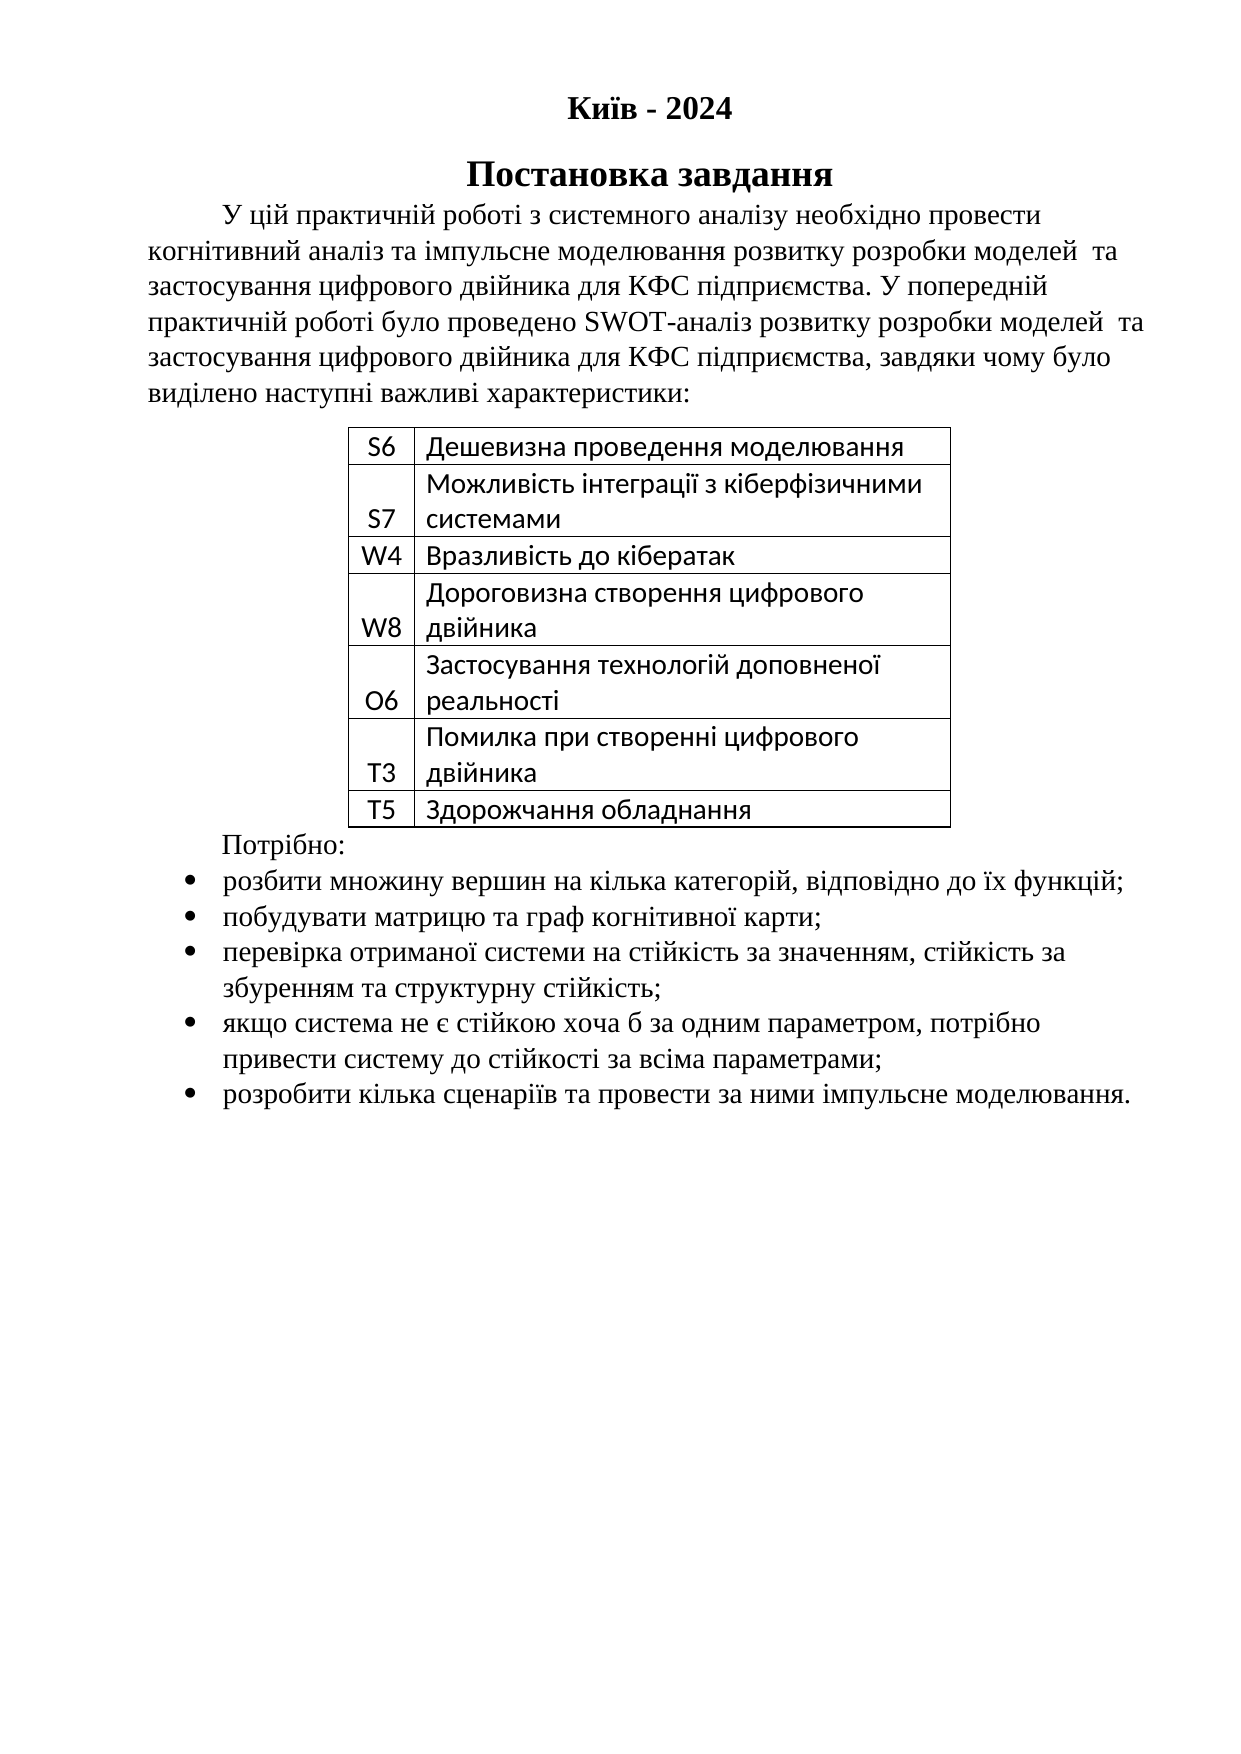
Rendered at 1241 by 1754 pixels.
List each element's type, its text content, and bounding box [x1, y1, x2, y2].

table_cell W8 [349, 574, 414, 645]
text У цій практичній роботі з системного аналізу необхідно провести когнітивний аналіз та імпульсне моделювання розвитку розробки моделей та застосування цифрового двійника для КФС підприємства. У попередній практичній роботі було проведено SWOT-аналіз розвитку розробки моделей та застосування цифрового двійника для КФС підприємства, завдяки чому було виділено наступні важливі характеристики: [148, 197, 1152, 409]
table_cell Дороговизна створення цифрового двійника [415, 574, 950, 645]
text Київ - 2024 [148, 88, 1152, 127]
table_cell W4 [349, 537, 414, 573]
table_cell Застосування технологій доповненої реальності [415, 646, 950, 717]
table_header S6 [349, 428, 414, 464]
table_cell T5 [349, 791, 414, 826]
list побудувати матрицю та граф когнітивної карти; [185, 899, 1152, 932]
table_cell Можливість інтеграції з кіберфізичними системами [415, 465, 950, 536]
list розробити кілька сценаріїв та провести за ними імпульсне моделювання. [185, 1077, 1152, 1110]
list перевірка отриманої системи на стійкість за значенням, стійкість за збуренням та структурну стійкість; [185, 934, 1152, 1003]
list розбити множину вершин на кілька категорій, відповідно до їх функцій; [185, 863, 1152, 897]
table_cell Помилка при створенні цифрового двійника [415, 719, 950, 790]
table_cell O6 [349, 646, 414, 717]
list якщо система не є стійкою хоча б за одним параметром, потрібно привести систему до стійкості за всіма параметрами; [185, 1005, 1152, 1074]
table_cell Вразливість до кібератак [415, 537, 950, 573]
table_cell T3 [349, 719, 414, 790]
table_header Дешевизна проведення моделювання [415, 428, 950, 464]
subtitle Постановка завдання [148, 152, 1152, 195]
table_cell S7 [349, 465, 414, 536]
table_cell Здорожчання обладнання [415, 791, 950, 826]
text Потрібно: [148, 827, 1152, 861]
